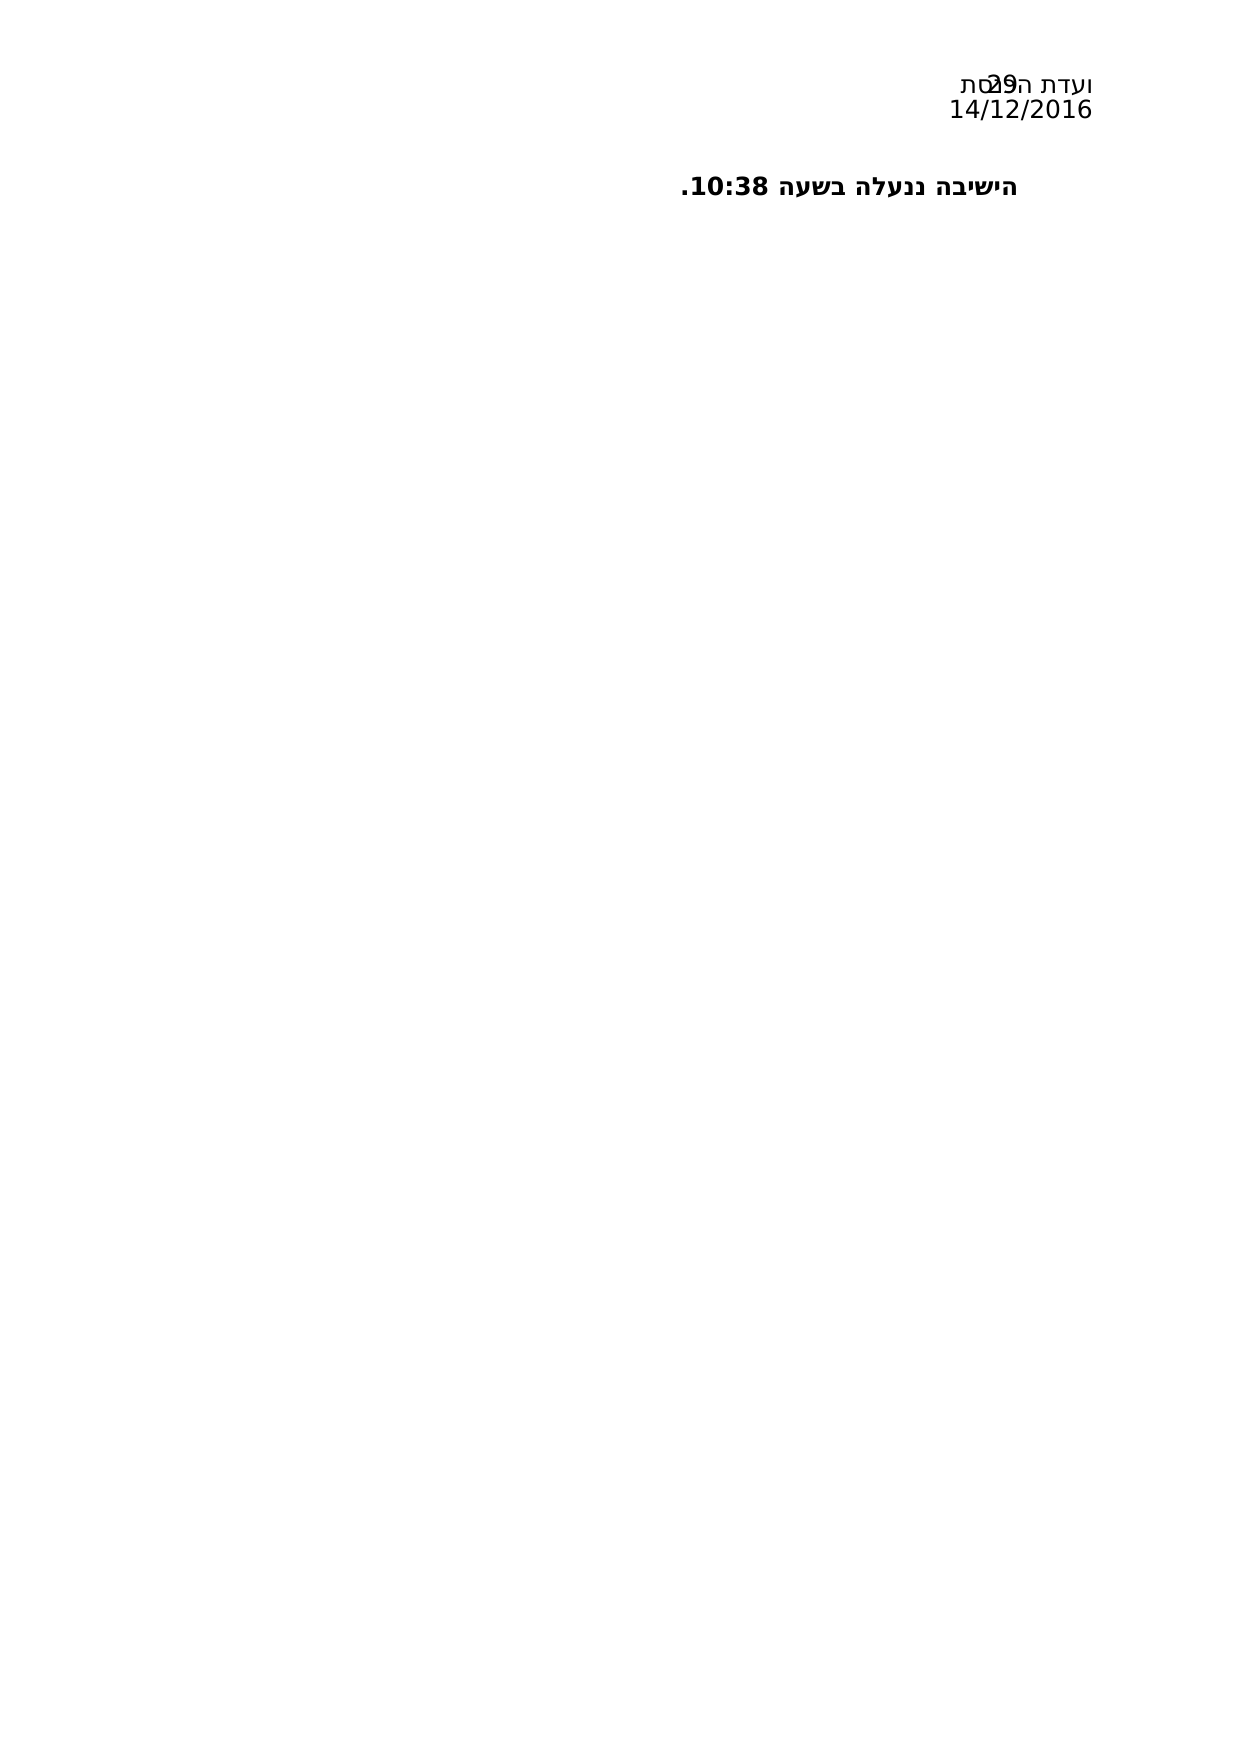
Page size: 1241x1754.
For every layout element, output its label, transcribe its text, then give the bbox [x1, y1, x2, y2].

text הישיבה ננעלה בשעה 10:38. [147, 175, 1093, 200]
